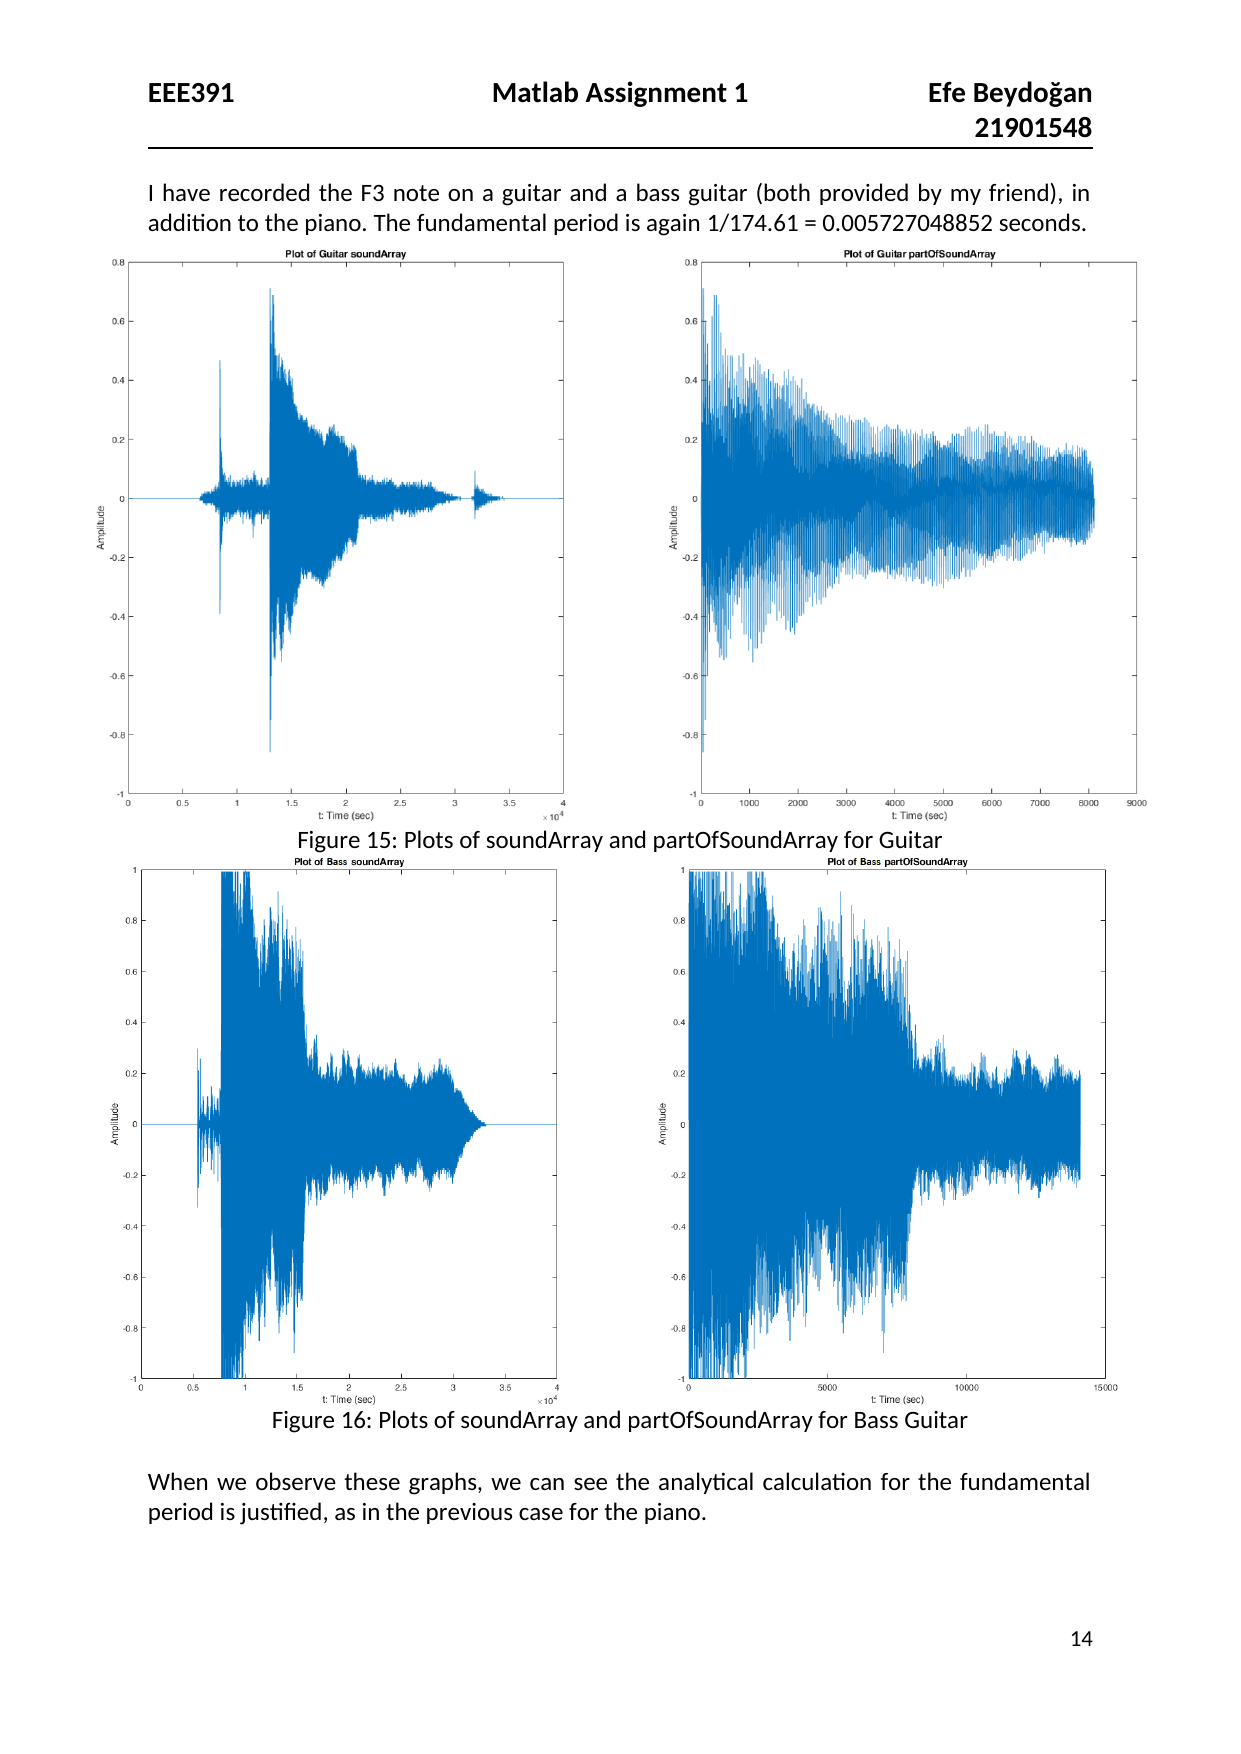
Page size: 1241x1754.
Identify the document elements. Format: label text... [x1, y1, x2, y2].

picture [90, 243, 1148, 824]
picture [109, 855, 1119, 1405]
text I have recorded the F3 note on a guitar and a bass guitar (both provided by my friend), in addition to the piano. The fundamental period is again 1/174.61 = 0.005727048852 seconds. [148, 177, 1093, 238]
text When we observe these graphs, we can see the analytical calculation for the fundamental period is justified, as in the previous case for the piano. [148, 1466, 1093, 1527]
text Figure 15: Plots of soundArray and partOfSoundArray for Guitar [148, 824, 1093, 854]
text Figure 16: Plots of soundArray and partOfSoundArray for Bass Guitar [148, 1405, 1093, 1435]
